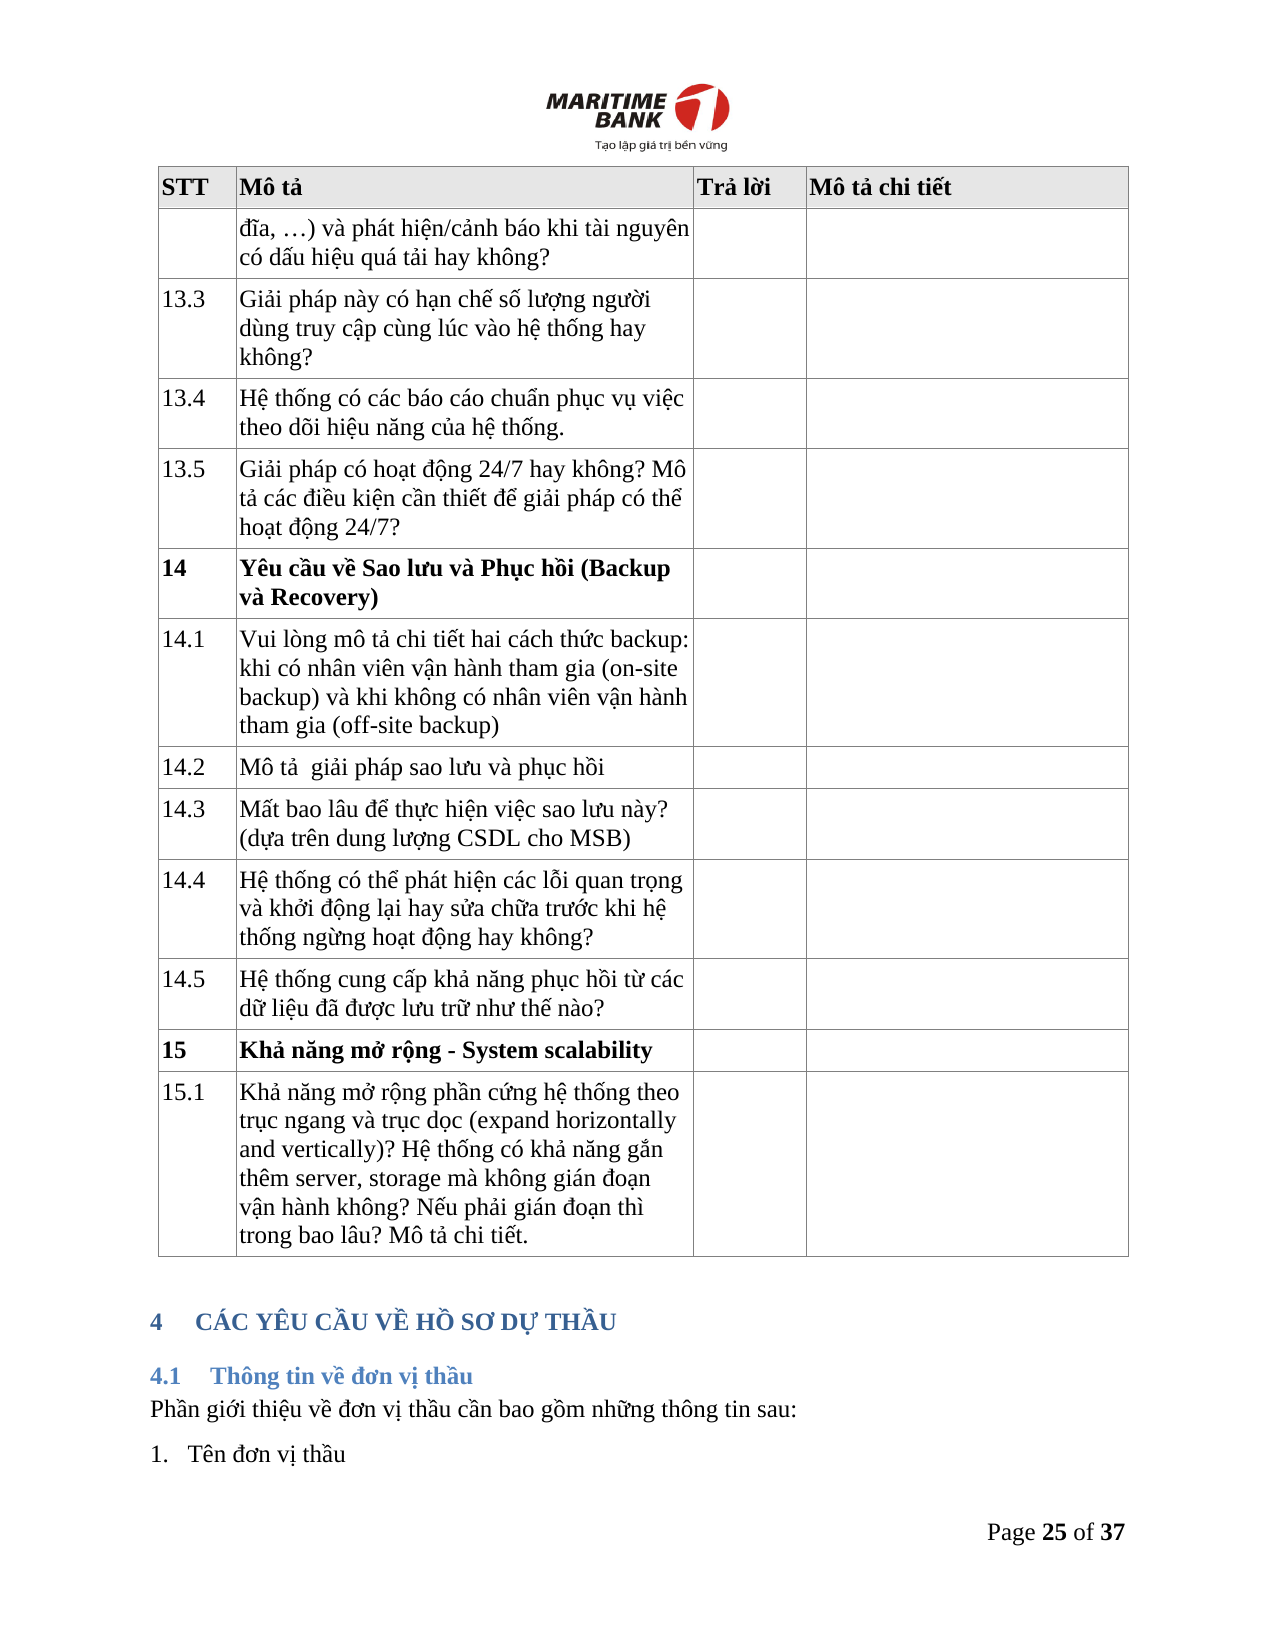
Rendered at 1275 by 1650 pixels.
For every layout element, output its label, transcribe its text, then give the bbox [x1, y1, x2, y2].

table_header Mô tả [237, 167, 693, 207]
table_cell [694, 209, 806, 278]
table_cell [807, 279, 1128, 377]
table_cell Yêu cầu về Sao lưu và Phục hồi (Backup và Recovery) [237, 549, 693, 618]
table_cell [694, 1030, 806, 1071]
table_cell Hệ thống có các báo cáo chuẩn phục vụ việc theo dõi hiệu năng của hệ thống. [237, 379, 693, 448]
table_cell [807, 549, 1128, 618]
table_cell [694, 379, 806, 448]
table_cell [159, 449, 236, 547]
table_cell [694, 747, 806, 788]
table_cell [807, 619, 1128, 746]
table_cell [159, 860, 236, 958]
table_cell Khả năng mở rộng phần cứng hệ thống theo trục ngang và trục dọc (expand horizontally and vertically)? Hệ thống có khả năng gắn thêm server, storage mà không gián đoạn vận hành không? Nếu phải gián đoạn thì trong bao lâu? Mô tả chi tiết. [237, 1072, 693, 1256]
table_cell [159, 789, 236, 859]
table_cell [807, 789, 1128, 859]
table_cell Hệ thống cung cấp khả năng phục hồi từ các dữ liệu đã được lưu trữ như thế nào? [237, 959, 693, 1029]
table_cell [159, 549, 236, 618]
table_cell [159, 379, 236, 448]
table_cell [807, 449, 1128, 547]
table_cell [694, 279, 806, 377]
table_cell Mô tả giải pháp sao lưu và phục hồi [237, 747, 693, 788]
table_cell [159, 959, 236, 1029]
text Phần giới thiệu về đơn vị thầu cần bao gồm những thông tin sau: [150, 1394, 1125, 1423]
table_cell [694, 549, 806, 618]
table_cell [159, 279, 236, 377]
table_cell [694, 860, 806, 958]
table_cell [159, 209, 236, 278]
table_cell Vui lòng mô tả chi tiết hai cách thức backup: khi có nhân viên vận hành tham gia (on-site backup) và khi không có nhân viên vận hành tham gia (off-site backup) [237, 619, 693, 746]
table_cell [159, 619, 236, 746]
table_cell [807, 1072, 1128, 1256]
table_cell [694, 1072, 806, 1256]
subtitle CÁC YÊU CẦU VỀ HỒ SƠ DỰ THẦU [150, 1307, 1125, 1336]
list Tên đơn vị thầu [150, 1439, 1110, 1468]
table_cell [159, 1030, 236, 1071]
table_cell [159, 747, 236, 788]
table_cell Mất bao lâu để thực hiện việc sao lưu này? (dựa trên dung lượng CSDL cho MSB) [237, 789, 693, 859]
table_cell [807, 860, 1128, 958]
table_cell [807, 1030, 1128, 1071]
table_cell [807, 747, 1128, 788]
picture [537, 75, 738, 166]
table_cell [694, 619, 806, 746]
table_cell [807, 209, 1128, 278]
table_cell [694, 959, 806, 1029]
table_cell [694, 449, 806, 547]
table_cell [694, 789, 806, 859]
table_cell [807, 379, 1128, 448]
subtitle Thông tin về đơn vị thầu [150, 1361, 1125, 1390]
table_cell Giải pháp có hoạt động 24/7 hay không? Mô tả các điều kiện cần thiết để giải pháp có thể hoạt động 24/7? [237, 449, 693, 547]
table_cell Giải pháp này có hạn chế số lượng người dùng truy cập cùng lúc vào hệ thống hay không? [237, 279, 693, 377]
table_cell [159, 1072, 236, 1256]
table_header STT [159, 167, 236, 207]
table_cell [807, 959, 1128, 1029]
table_header Mô tả chi tiết [807, 167, 1128, 207]
table_header Trả lời [694, 167, 806, 207]
table_cell Hệ thống có thể phát hiện các lỗi quan trọng và khởi động lại hay sửa chữa trước khi hệ thống ngừng hoạt động hay không? [237, 860, 693, 958]
table_cell Khả năng mở rộng - System scalability [237, 1030, 693, 1071]
